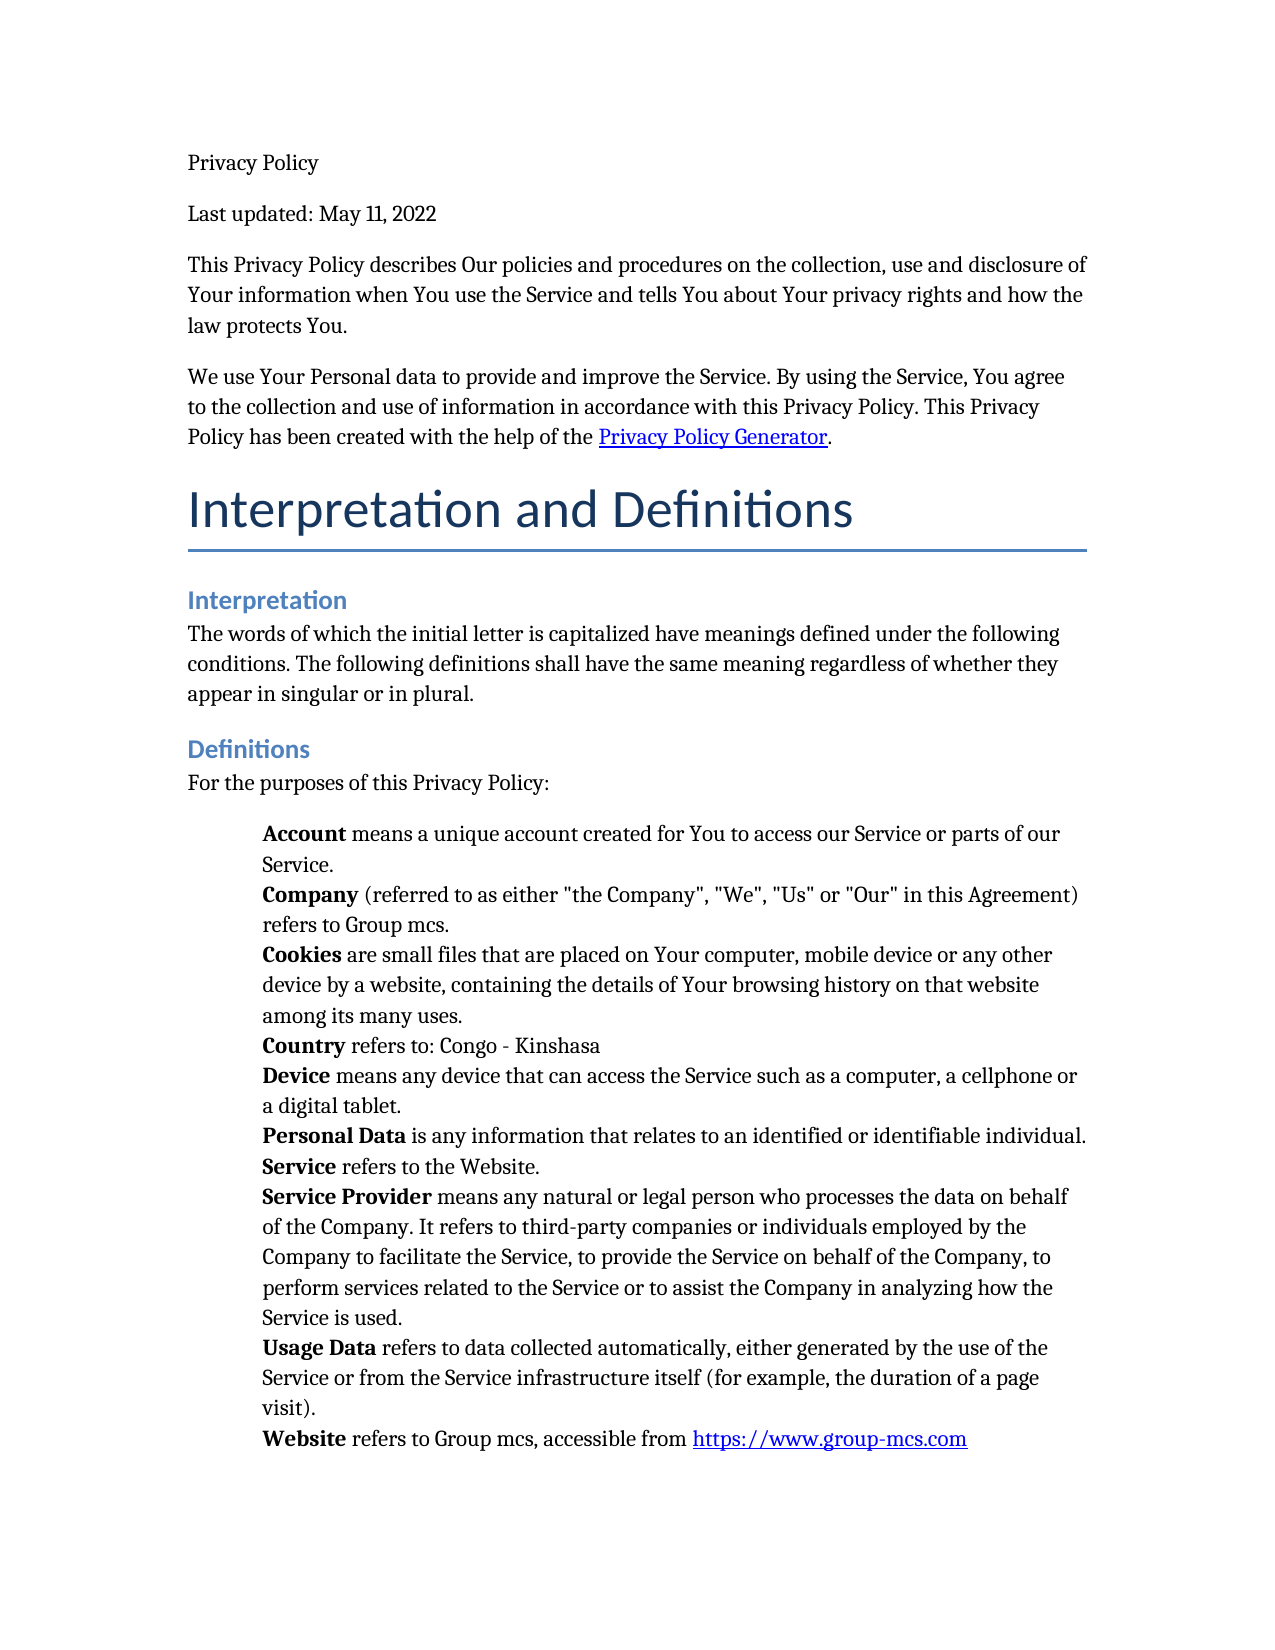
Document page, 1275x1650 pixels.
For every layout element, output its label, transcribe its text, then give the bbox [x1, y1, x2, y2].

text We use Your Personal data to provide and improve the Service. By using the Service, You agree to the collection and use of information in accordance with this Privacy Policy. This Privacy Policy has been created with the help of the Privacy Policy Generator. [187, 363, 1087, 450]
list Cookies are small files that are placed on Your computer, mobile device or any other device by a website, containing the details of Your browsing history on that website among its many uses. [262, 942, 1087, 1029]
list Company (referred to as either "the Company", "We", "Us" or "Our" in this Agreement) refers to Group mcs. [262, 882, 1087, 938]
list Service Provider means any natural or legal person who processes the data on behalf of the Company. It refers to third-party companies or individuals employed by the Company to facilitate the Service, to provide the Service on behalf of the Company, to perform services related to the Service or to assist the Company in analyzing how the Service is used. [262, 1184, 1087, 1331]
list Service refers to the Website. [262, 1153, 1087, 1180]
list Personal Data is any information that relates to an identified or identifiable individual. [262, 1123, 1087, 1149]
text For the purposes of this Privacy Policy: [187, 770, 1087, 796]
title Interpretation and Definitions [187, 475, 1087, 552]
list Country refers to: Congo - Kinshasa [262, 1033, 1087, 1059]
text Last updated: May 11, 2022 [187, 201, 1087, 227]
list Device means any device that can access the Service such as a computer, a cellphone or a digital tablet. [262, 1063, 1087, 1119]
subtitle Interpretation [187, 583, 1087, 616]
text The words of which the initial letter is capitalized have meanings defined under the following conditions. The following definitions shall have the same meaning regardless of whether they appear in singular or in plural. [187, 621, 1087, 707]
list Website refers to Group mcs, accessible from https://www.group-mcs.com [262, 1425, 1087, 1452]
text This Privacy Policy describes Our policies and procedures on the collection, use and disclosure of Your information when You use the Service and tells You about Your privacy rights and how the law protects You. [187, 252, 1087, 339]
list Account means a unique account created for You to access our Service or parts of our Service. [262, 821, 1087, 878]
text Privacy Policy [187, 150, 1087, 176]
list Usage Data refers to data collected automatically, either generated by the use of the Service or from the Service infrastructure itself (for example, the duration of a page visit). [262, 1335, 1087, 1421]
subtitle Definitions [187, 732, 1087, 765]
